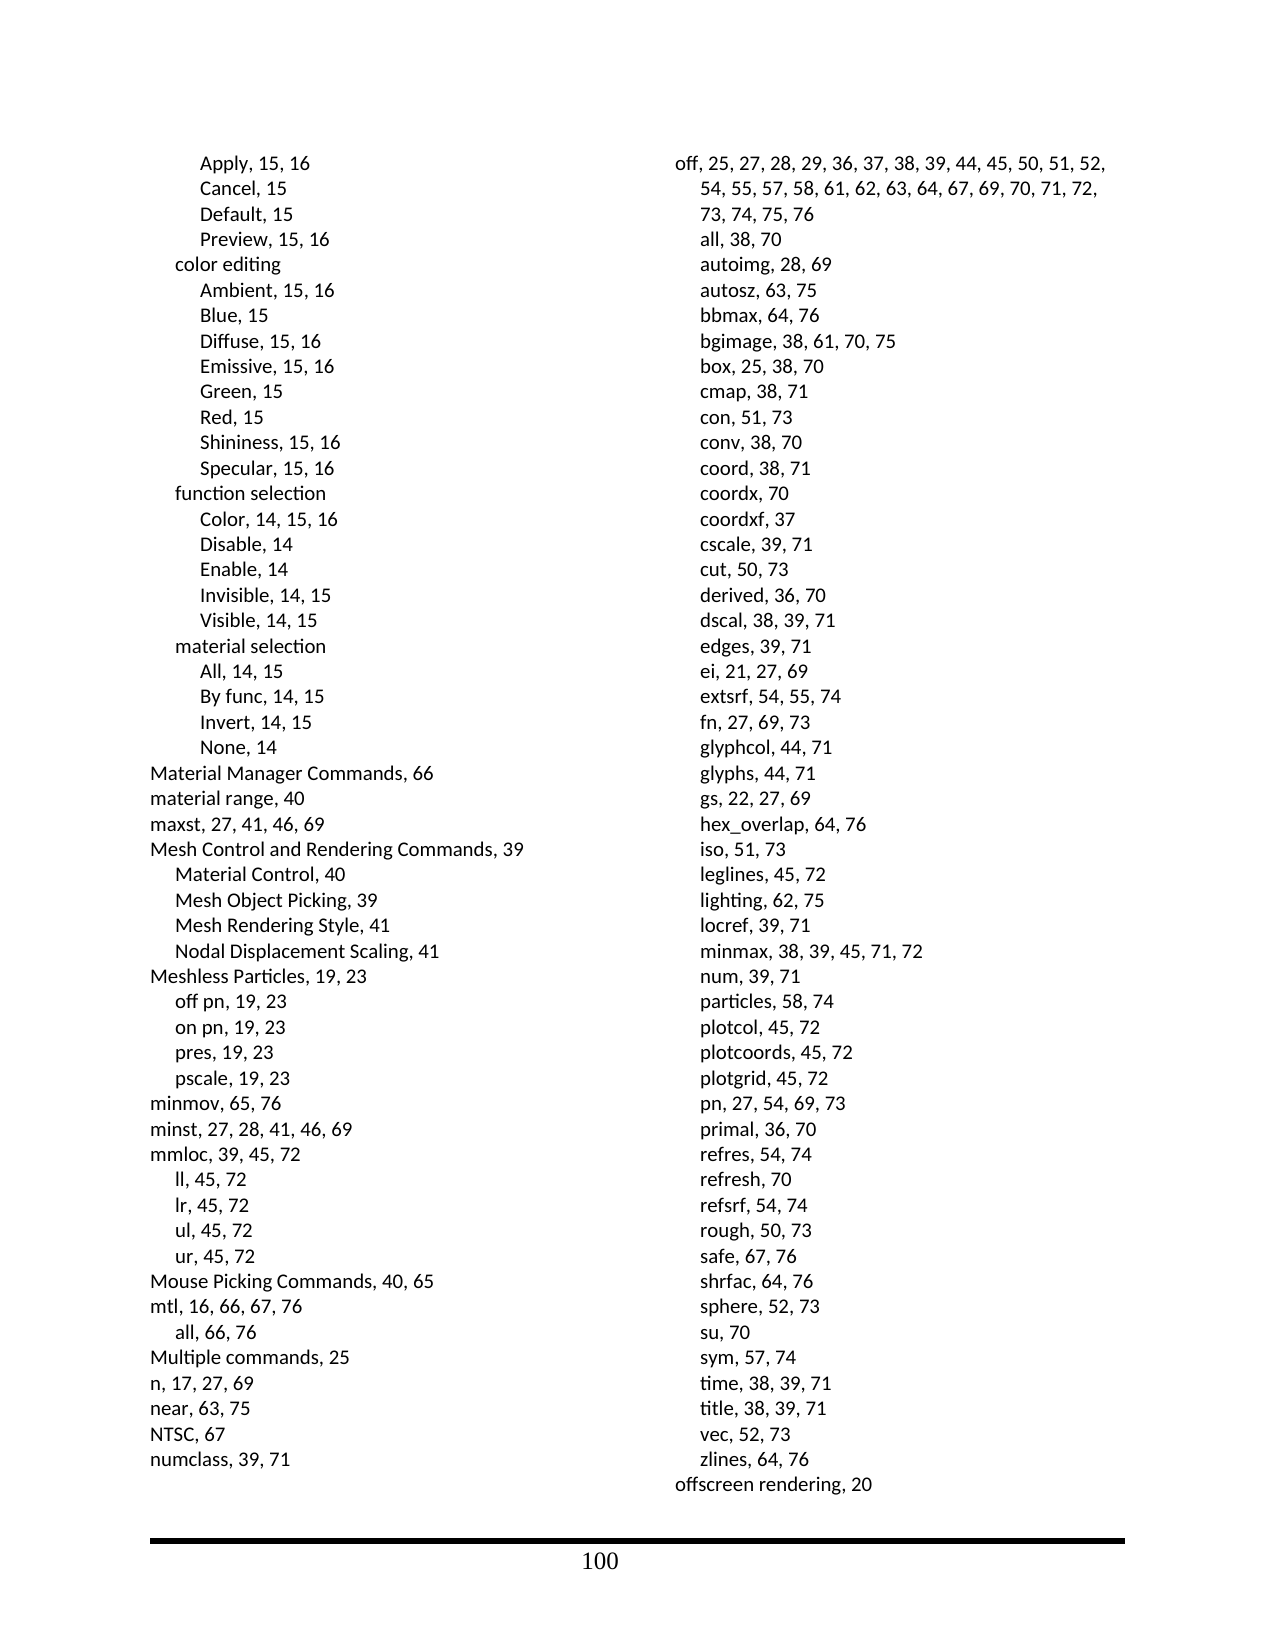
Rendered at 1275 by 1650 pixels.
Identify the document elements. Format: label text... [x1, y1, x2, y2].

text Preview, 15, 16 [200, 226, 600, 252]
text Mouse Picking Commands, 40, 65 [150, 1268, 600, 1294]
text Disable, 14 [200, 531, 600, 557]
text All, 14, 15 [200, 658, 600, 684]
text off pn, 19, 23 [175, 989, 600, 1014]
text autosz, 63, 75 [700, 277, 1125, 302]
text bgimage, 38, 61, 70, 75 [700, 328, 1125, 353]
text plotcoords, 45, 72 [700, 1039, 1125, 1065]
text Color, 14, 15, 16 [200, 506, 600, 531]
text off, 25, 27, 28, 29, 36, 37, 38, 39, 44, 45, 50, 51, 52, 54, 55, 57, 58, 61, 62, 63, 64, 67, 69, 70, 71, 72, 73, 74, 75, 76 [675, 150, 1125, 226]
text all, 66, 76 [175, 1319, 600, 1344]
text Invert, 14, 15 [200, 709, 600, 734]
text iso, 51, 73 [700, 836, 1125, 862]
text Blue, 15 [200, 302, 600, 328]
text plotcol, 45, 72 [700, 1014, 1125, 1039]
text material selection [175, 633, 600, 658]
text Mesh Rendering Style, 41 [175, 912, 600, 938]
text lr, 45, 72 [175, 1192, 600, 1217]
text vec, 52, 73 [700, 1421, 1125, 1446]
text Default, 15 [200, 201, 600, 226]
text time, 38, 39, 71 [700, 1370, 1125, 1395]
text pres, 19, 23 [175, 1039, 600, 1065]
text glyphcol, 44, 71 [700, 734, 1125, 760]
text Meshless Particles, 19, 23 [150, 963, 600, 989]
text fn, 27, 69, 73 [700, 709, 1125, 734]
text Shininess, 15, 16 [200, 429, 600, 455]
text Emissive, 15, 16 [200, 353, 600, 379]
text plotgrid, 45, 72 [700, 1065, 1125, 1090]
text ul, 45, 72 [175, 1217, 600, 1243]
text near, 63, 75 [150, 1395, 600, 1421]
text refresh, 70 [700, 1167, 1125, 1192]
text mmloc, 39, 45, 72 [150, 1141, 600, 1167]
text ei, 21, 27, 69 [700, 658, 1125, 684]
text cscale, 39, 71 [700, 531, 1125, 557]
text numclass, 39, 71 [150, 1446, 600, 1472]
text shrfac, 64, 76 [700, 1268, 1125, 1294]
text maxst, 27, 41, 46, 69 [150, 811, 600, 836]
text all, 38, 70 [700, 226, 1125, 252]
text autoimg, 28, 69 [700, 252, 1125, 277]
text Mesh Object Picking, 39 [175, 887, 600, 912]
text particles, 58, 74 [700, 989, 1125, 1014]
text sphere, 52, 73 [700, 1294, 1125, 1319]
text n, 17, 27, 69 [150, 1370, 600, 1395]
text Cancel, 15 [200, 175, 600, 201]
text Diffuse, 15, 16 [200, 328, 600, 353]
text refsrf, 54, 74 [700, 1192, 1125, 1217]
text Red, 15 [200, 404, 600, 429]
text bbmax, 64, 76 [700, 302, 1125, 328]
text minst, 27, 28, 41, 46, 69 [150, 1116, 600, 1141]
text con, 51, 73 [700, 404, 1125, 429]
text None, 14 [200, 734, 600, 760]
text dscal, 38, 39, 71 [700, 607, 1125, 633]
text sym, 57, 74 [700, 1344, 1125, 1370]
text color editing [175, 252, 600, 277]
text derived, 36, 70 [700, 582, 1125, 607]
text box, 25, 38, 70 [700, 353, 1125, 379]
text cut, 50, 73 [700, 557, 1125, 582]
text edges, 39, 71 [700, 633, 1125, 658]
text leglines, 45, 72 [700, 862, 1125, 887]
text minmax, 38, 39, 45, 71, 72 [700, 938, 1125, 963]
text Ambient, 15, 16 [200, 277, 600, 302]
text Apply, 15, 16 [200, 150, 600, 175]
text primal, 36, 70 [700, 1116, 1125, 1141]
text Nodal Displacement Scaling, 41 [175, 938, 600, 963]
text coord, 38, 71 [700, 455, 1125, 480]
text material range, 40 [150, 785, 600, 811]
text cmap, 38, 71 [700, 379, 1125, 404]
text Invisible, 14, 15 [200, 582, 600, 607]
text By func, 14, 15 [200, 684, 600, 709]
text coordxf, 37 [700, 506, 1125, 531]
text locref, 39, 71 [700, 912, 1125, 938]
text pscale, 19, 23 [175, 1065, 600, 1090]
text extsrf, 54, 55, 74 [700, 684, 1125, 709]
text safe, 67, 76 [700, 1243, 1125, 1268]
text coordx, 70 [700, 480, 1125, 506]
text ur, 45, 72 [175, 1243, 600, 1268]
text gs, 22, 27, 69 [700, 785, 1125, 811]
text Mesh Control and Rendering Commands, 39 [150, 836, 600, 862]
text su, 70 [700, 1319, 1125, 1344]
text on pn, 19, 23 [175, 1014, 600, 1039]
text conv, 38, 70 [700, 429, 1125, 455]
text zlines, 64, 76 [700, 1446, 1125, 1472]
text pn, 27, 54, 69, 73 [700, 1090, 1125, 1116]
text title, 38, 39, 71 [700, 1395, 1125, 1421]
text Specular, 15, 16 [200, 455, 600, 480]
text function selection [175, 480, 600, 506]
text lighting, 62, 75 [700, 887, 1125, 912]
text Enable, 14 [200, 557, 600, 582]
text Material Control, 40 [175, 862, 600, 887]
text Visible, 14, 15 [200, 607, 600, 633]
text glyphs, 44, 71 [700, 760, 1125, 785]
text rough, 50, 73 [700, 1217, 1125, 1243]
text mtl, 16, 66, 67, 76 [150, 1294, 600, 1319]
text minmov, 65, 76 [150, 1090, 600, 1116]
text Material Manager Commands, 66 [150, 760, 600, 785]
text ll, 45, 72 [175, 1167, 600, 1192]
text refres, 54, 74 [700, 1141, 1125, 1167]
text NTSC, 67 [150, 1421, 600, 1446]
text num, 39, 71 [700, 963, 1125, 989]
text Multiple commands, 25 [150, 1344, 600, 1370]
text hex_overlap, 64, 76 [700, 811, 1125, 836]
text offscreen rendering, 20 [675, 1472, 1125, 1497]
text Green, 15 [200, 379, 600, 404]
